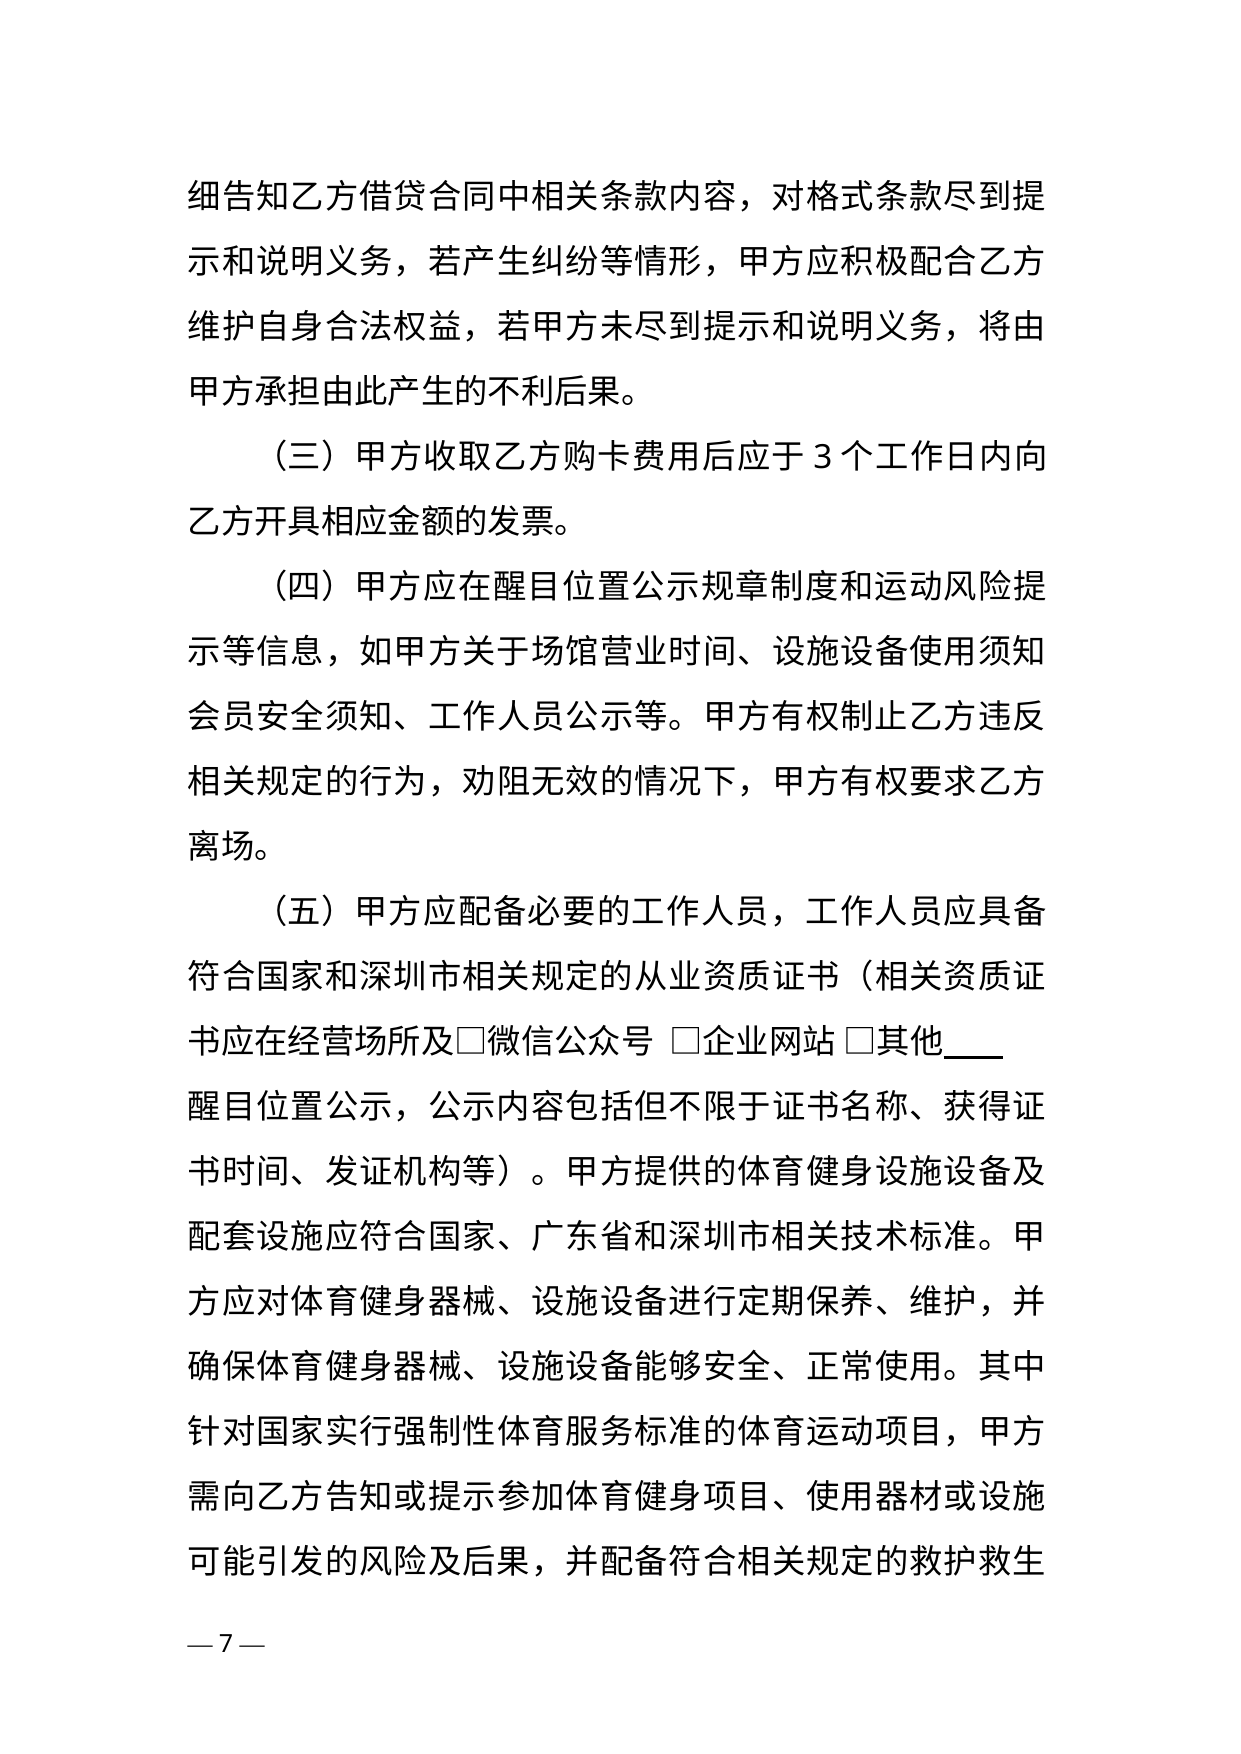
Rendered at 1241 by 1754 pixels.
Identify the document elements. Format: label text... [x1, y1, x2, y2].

list 甲方应在醒目位置公示规章制度和运动风险提示等信息，如甲方关于场馆营业时间、设施设备使用须知、会员安全须知、工作人员公示等。甲方有权制止乙方违反相关规定的行为，劝阻无效的情况下，甲方有权要求乙方离场。 [187, 552, 1047, 877]
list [187, 877, 1047, 1592]
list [187, 162, 1047, 422]
list 甲方收取乙方购卡费用后应于3个工作日内向乙方开具相应金额的发票。 [187, 422, 1047, 552]
